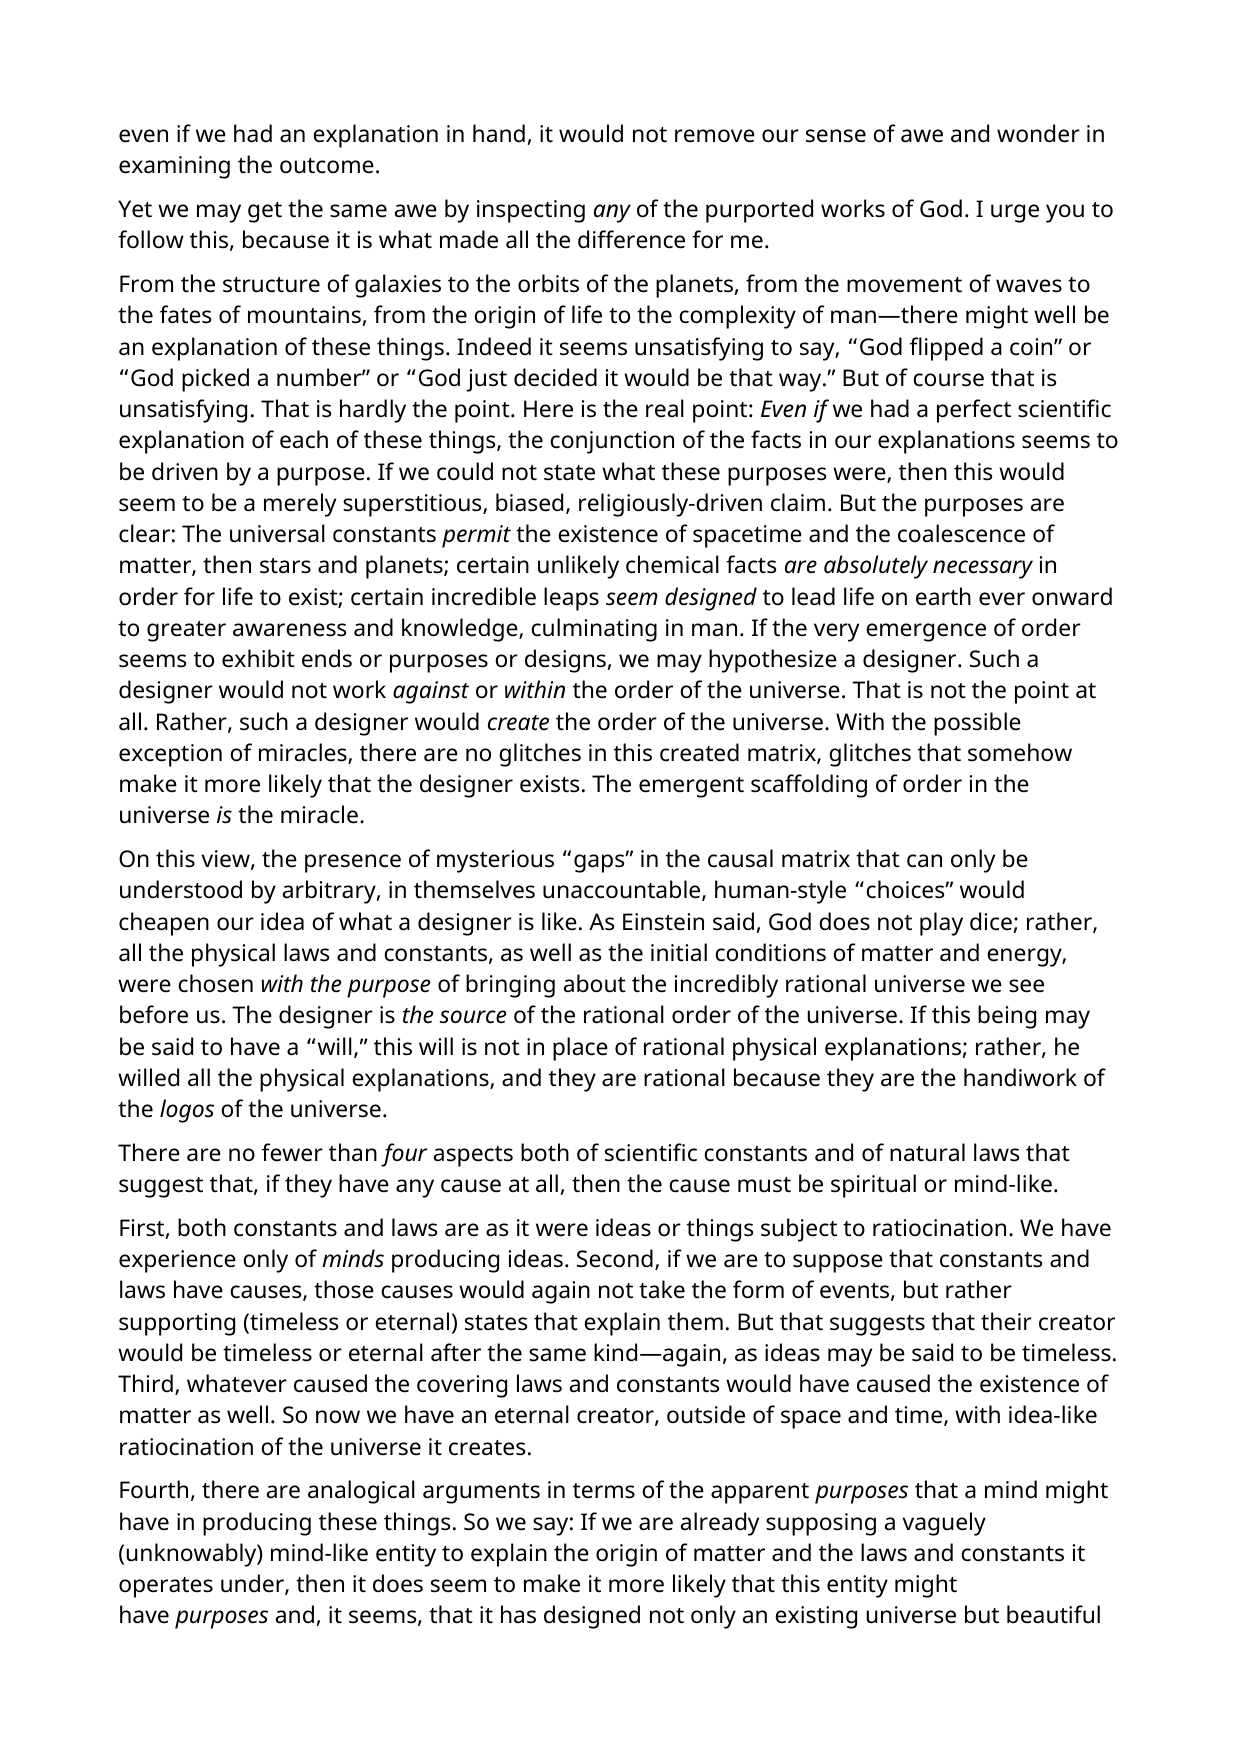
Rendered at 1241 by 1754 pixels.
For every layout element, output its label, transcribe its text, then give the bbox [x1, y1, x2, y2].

text On this view, the presence of mysterious “gaps” in the causal matrix that can only be understood by arbitrary, in themselves unaccountable, human-style “choices” would cheapen our idea of what a designer is like. As Einstein said, God does not play dice; rather, all the physical laws and constants, as well as the initial conditions of matter and energy, were chosen with the purpose of bringing about the incredibly rational universe we see before us. The designer is the source of the rational order of the universe. If this being may be said to have a “will,” this will is not in place of rational physical explanations; rather, he willed all the physical explanations, and they are rational because they are the handiwork of the logos of the universe. [118, 843, 1122, 1124]
text There are no fewer than four aspects both of scientific constants and of natural laws that suggest that, if they have any cause at all, then the cause must be spiritual or mind-like. [118, 1137, 1122, 1199]
text Yet we may get the same awe by inspecting any of the purported works of God. I urge you to follow this, because it is what made all the difference for me. [118, 193, 1122, 256]
text First, both constants and laws are as it were ideas or things subject to ratiocination. We have experience only of minds producing ideas. Second, if we are to suppose that constants and laws have causes, those causes would again not take the form of events, but rather supporting (timeless or eternal) states that explain them. But that suggests that their creator would be timeless or eternal after the same kind—again, as ideas may be said to be timeless. Third, whatever caused the covering laws and constants would have caused the existence of matter as well. So now we have an eternal creator, outside of space and time, with idea-like ratiocination of the universe it creates. [118, 1212, 1122, 1462]
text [118, 118, 1122, 181]
text From the structure of galaxies to the orbits of the planets, from the movement of waves to the fates of mountains, from the origin of life to the complexity of man—there might well be an explanation of these things. Indeed it seems unsatisfying to say, “God flipped a coin” or “God picked a number” or “God just decided it would be that way.” But of course that is unsatisfying. That is hardly the point. Here is the real point: Even if we had a perfect scientific explanation of each of these things, the conjunction of the facts in our explanations seems to be driven by a purpose. If we could not state what these purposes were, then this would seem to be a merely superstitious, biased, religiously-driven claim. But the purposes are clear: The universal constants permit the existence of spacetime and the coalescence of matter, then stars and planets; certain unlikely chemical facts are absolutely necessary in order for life to exist; certain incredible leaps seem designed to lead life on earth ever onward to greater awareness and knowledge, culminating in man. If the very emergence of order seems to exhibit ends or purposes or designs, we may hypothesize a designer. Such a designer would not work against or within the order of the universe. That is not the point at all. Rather, such a designer would create the order of the universe. With the possible exception of miracles, there are no glitches in this created matrix, glitches that somehow make it more likely that the designer exists. The emergent scaffolding of order in the universe is the miracle. [118, 268, 1122, 831]
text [118, 1474, 1122, 1631]
